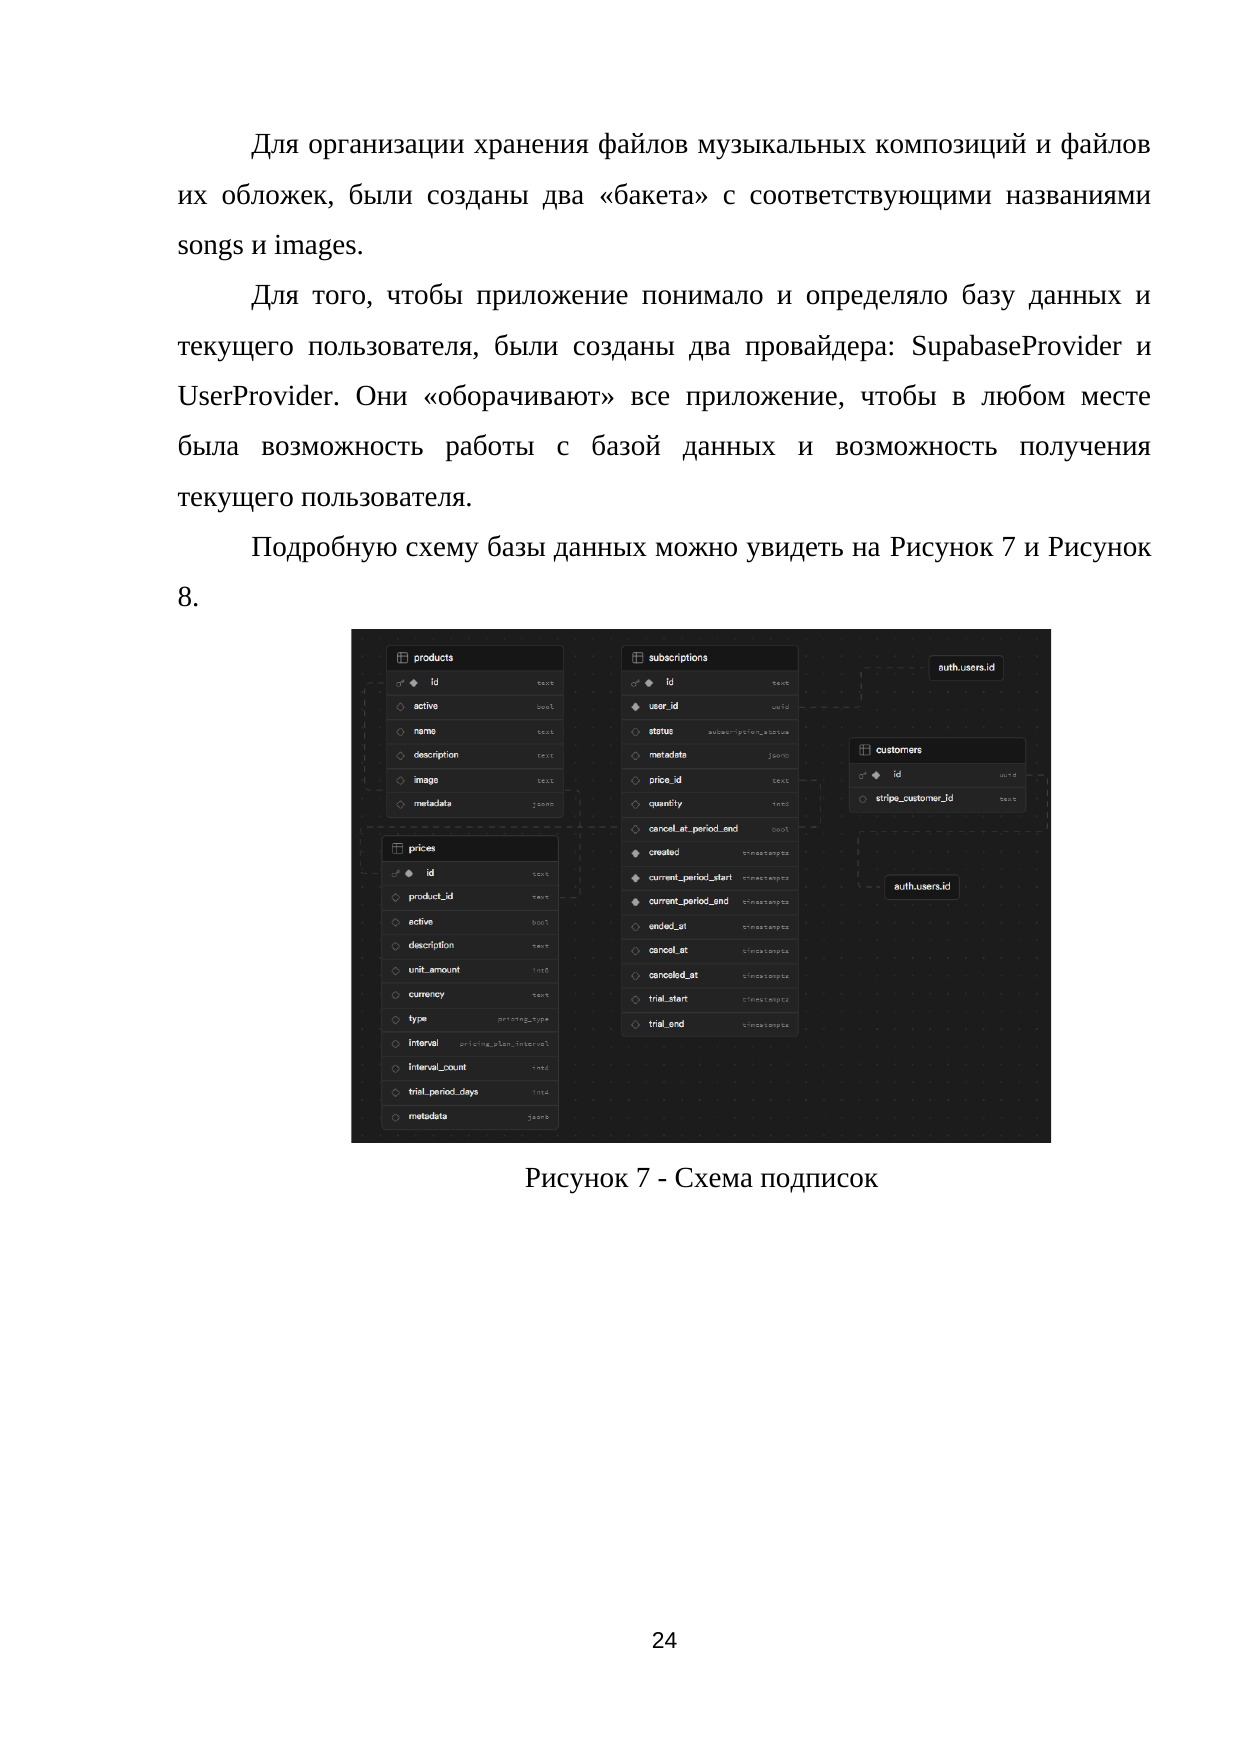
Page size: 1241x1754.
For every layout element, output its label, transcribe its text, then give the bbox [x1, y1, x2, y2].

picture [351, 629, 1052, 1143]
text Для того, чтобы приложение понимало и определяло базу данных и текущего пользователя, были созданы два провайдера: SupabaseProvider и UserProvider. Они «оборачивают» все приложение, чтобы в любом месте была возможность работы с базой данных и возможность получения текущего пользователя. [177, 277, 1152, 512]
text Для организации хранения файлов музыкальных композиций и файлов их обложек, были созданы два «бакета» с соответствующими названиями songs и images. [177, 127, 1152, 261]
text Подробную схему базы данных можно увидеть на рисунке 7 и рисунке 8. [177, 529, 1152, 613]
text Рисунок 7 - Схема подписок [177, 1160, 1152, 1193]
